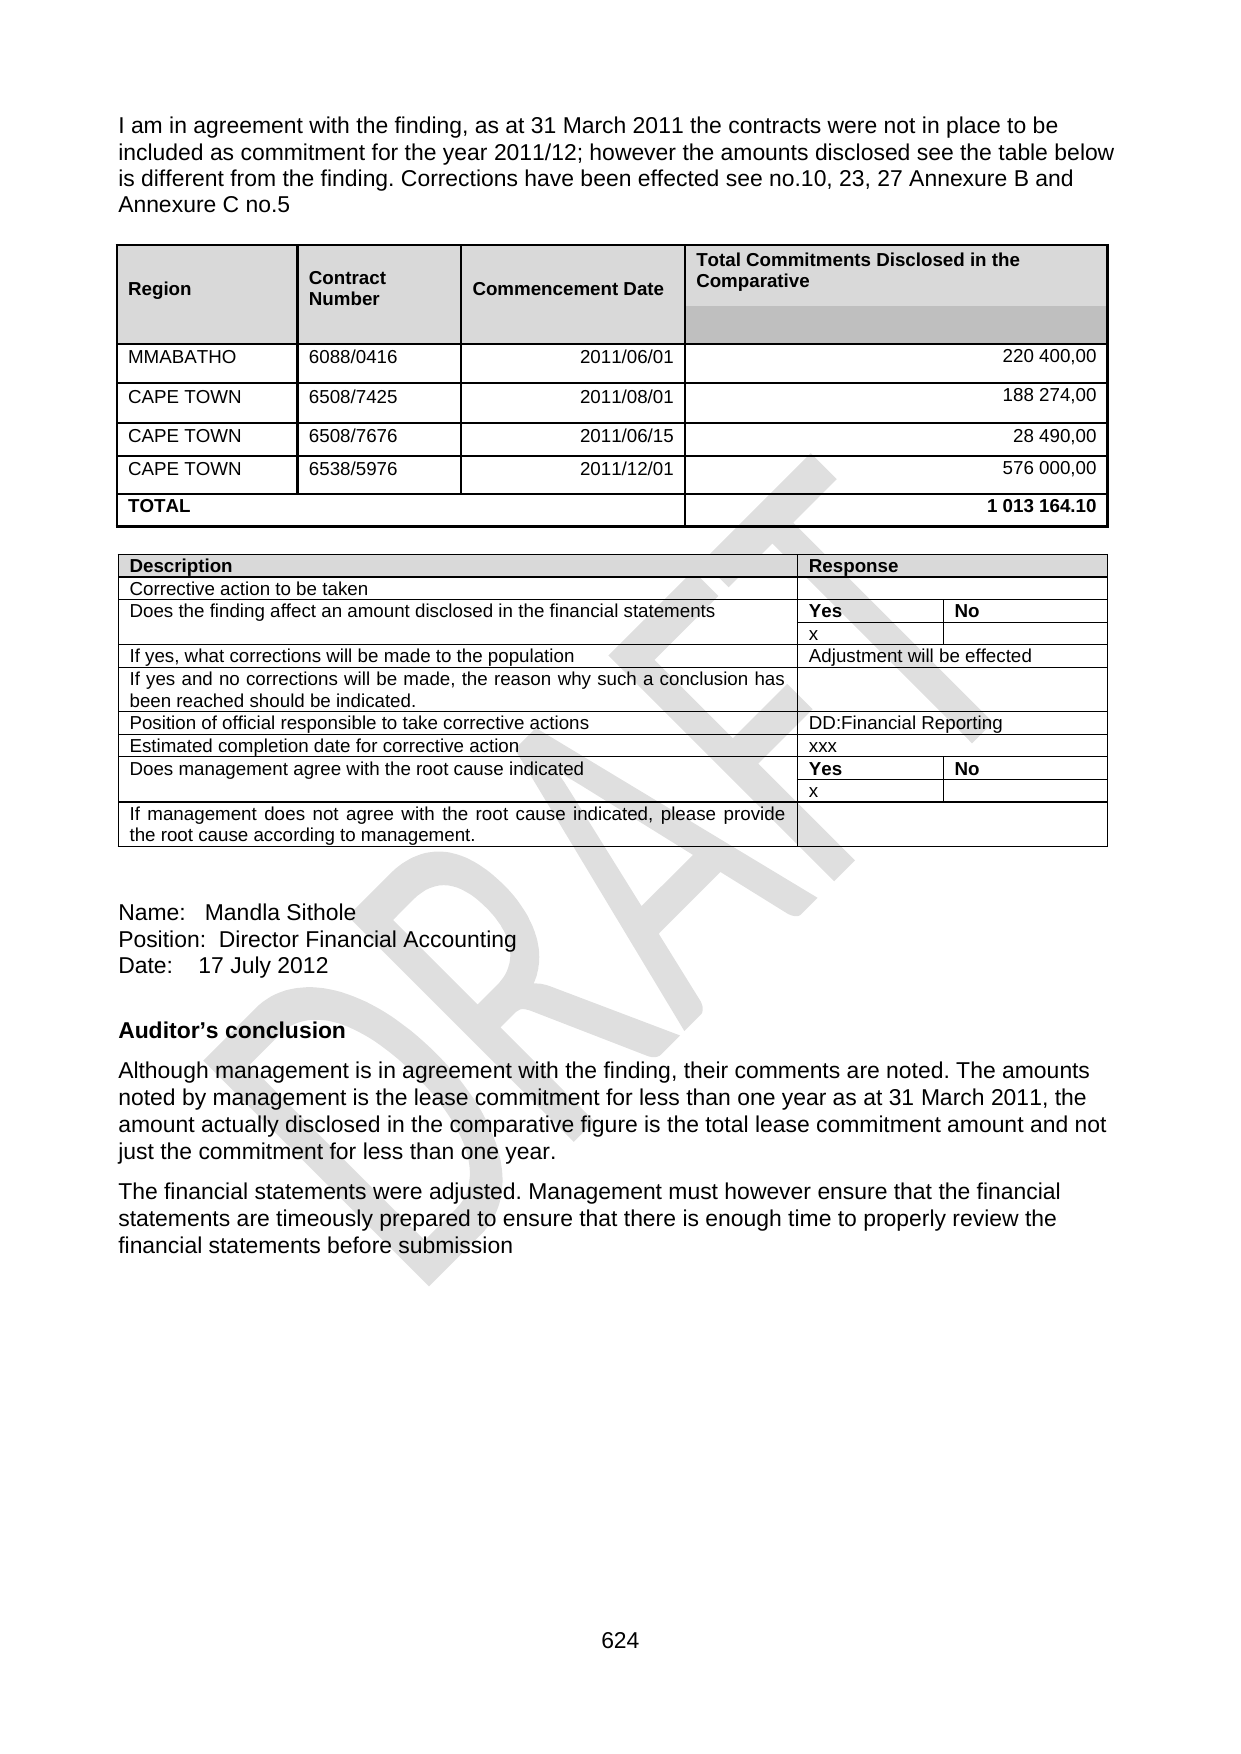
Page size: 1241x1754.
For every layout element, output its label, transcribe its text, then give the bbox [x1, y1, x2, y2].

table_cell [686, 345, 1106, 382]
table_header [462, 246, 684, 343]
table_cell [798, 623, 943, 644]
text The financial statements were adjusted. Management must however ensure that the financial statements are timeously prepared to ensure that there is enough time to properly review the financial statements before submission [118, 1178, 1122, 1259]
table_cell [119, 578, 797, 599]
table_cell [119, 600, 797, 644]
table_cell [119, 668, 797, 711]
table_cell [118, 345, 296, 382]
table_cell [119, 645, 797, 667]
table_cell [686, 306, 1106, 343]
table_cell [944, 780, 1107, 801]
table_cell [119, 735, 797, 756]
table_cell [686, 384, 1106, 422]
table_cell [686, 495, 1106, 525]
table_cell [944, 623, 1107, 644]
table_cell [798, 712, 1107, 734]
text Name: Mandla Sithole [118, 899, 1122, 926]
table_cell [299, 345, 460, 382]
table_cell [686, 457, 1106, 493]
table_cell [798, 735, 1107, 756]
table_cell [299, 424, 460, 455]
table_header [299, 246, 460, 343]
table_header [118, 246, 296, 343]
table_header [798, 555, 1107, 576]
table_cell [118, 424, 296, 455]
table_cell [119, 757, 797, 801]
text Although management is in agreement with the finding, their comments are noted. The amounts noted by management is the lease commitment for less than one year as at 31 March 2011, the amount actually disclosed in the comparative figure is the total lease commitment amount and not just the commitment for less than one year. [118, 1057, 1122, 1165]
text Date: 17 July 2012 [118, 952, 1122, 978]
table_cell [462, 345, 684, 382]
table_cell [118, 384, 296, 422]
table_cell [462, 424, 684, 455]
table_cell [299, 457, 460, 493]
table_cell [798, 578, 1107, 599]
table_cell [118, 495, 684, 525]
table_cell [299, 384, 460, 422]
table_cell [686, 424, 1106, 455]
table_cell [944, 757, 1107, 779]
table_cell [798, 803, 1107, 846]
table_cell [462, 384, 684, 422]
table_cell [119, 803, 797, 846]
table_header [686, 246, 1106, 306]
text Position: Director Financial Accounting [118, 926, 1122, 952]
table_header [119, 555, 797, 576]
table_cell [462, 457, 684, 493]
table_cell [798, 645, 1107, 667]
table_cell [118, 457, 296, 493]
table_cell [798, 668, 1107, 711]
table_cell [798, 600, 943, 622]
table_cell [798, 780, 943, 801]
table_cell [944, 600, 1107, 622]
text I am in agreement with the finding, as at 31 March 2011 the contracts were not in place to be included as commitment for the year 2011/12; however the amounts disclosed see the table below is different from the finding. Corrections have been effected see no.10, 23, 27 Annexure B and Annexure C no.5 [118, 112, 1122, 218]
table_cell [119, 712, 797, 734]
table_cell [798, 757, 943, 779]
text Auditor’s conclusion [118, 1017, 1122, 1044]
